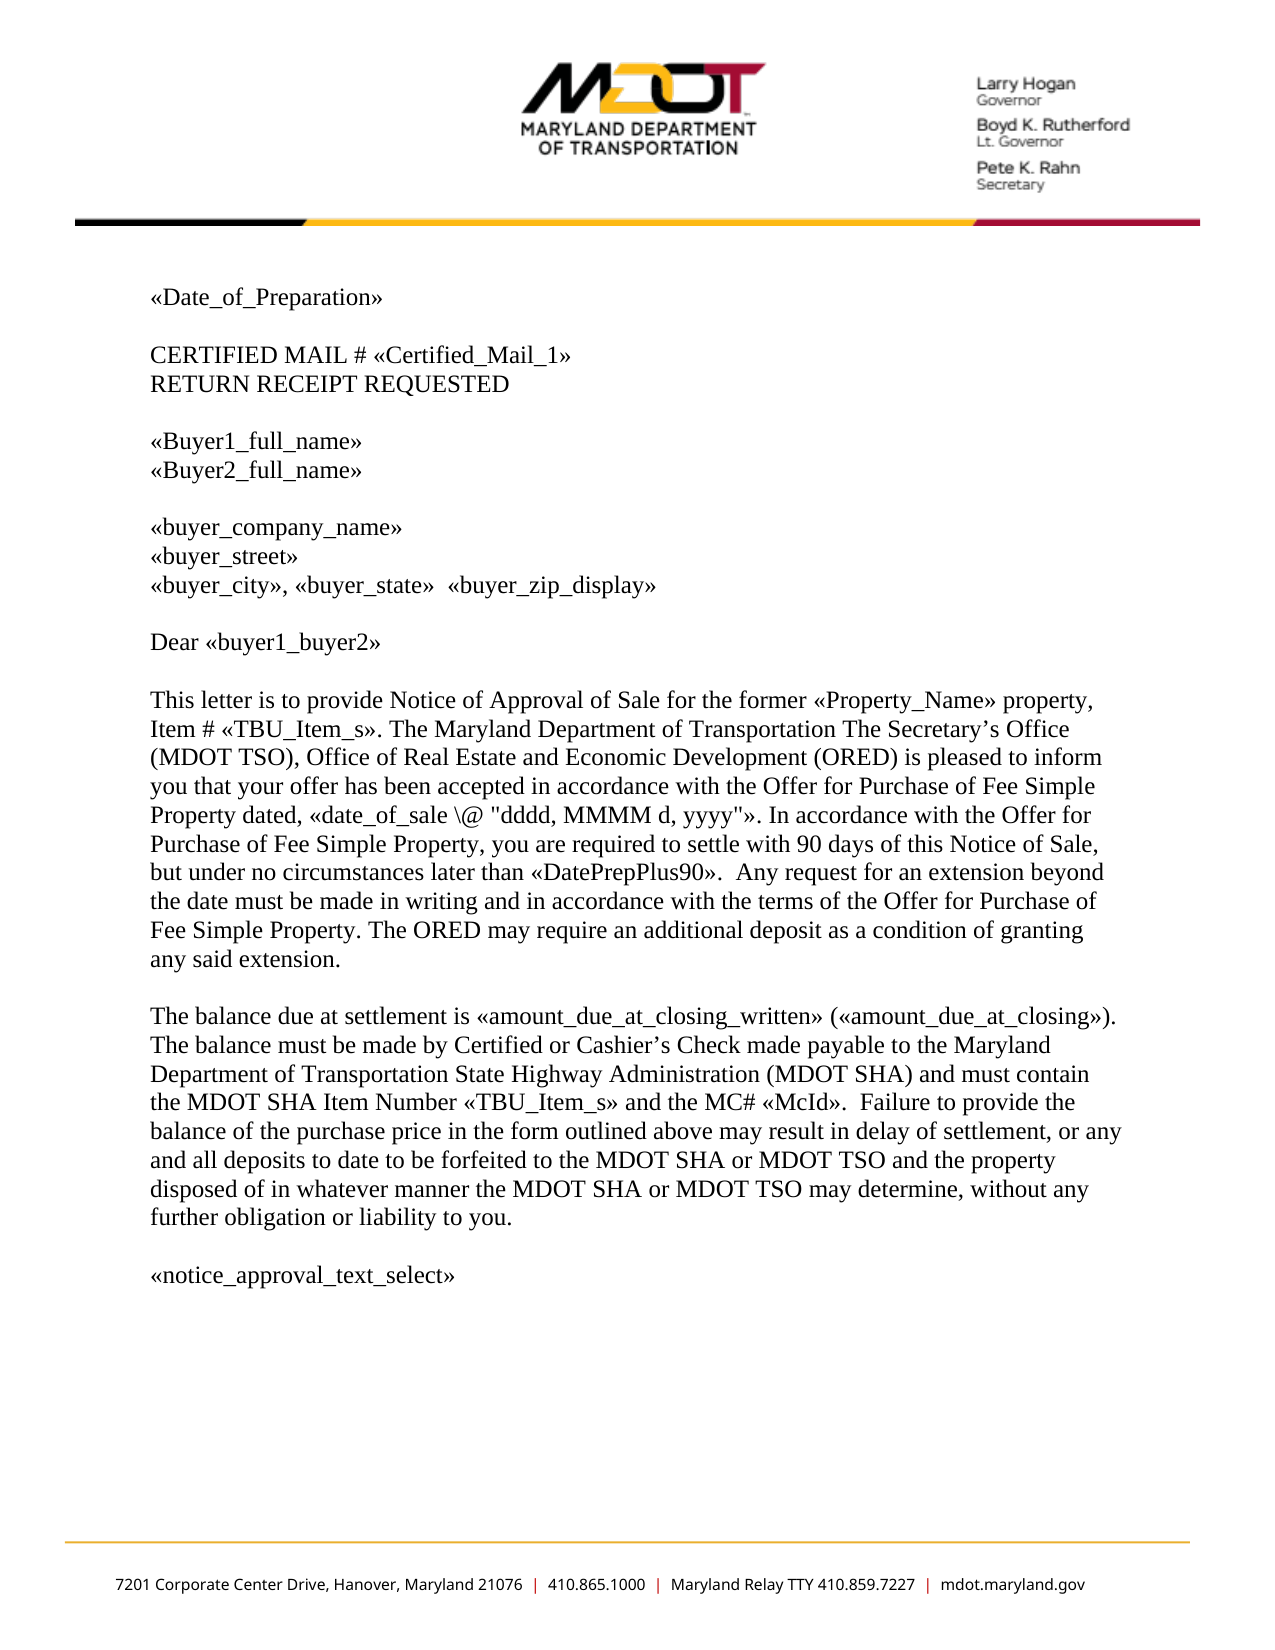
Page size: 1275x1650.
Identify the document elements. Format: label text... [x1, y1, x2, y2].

text This letter is to provide Notice of Approval of Sale for the former property, Item # . The Maryland Department of Transportation The Secretary’s Office (MDOT TSO), Office of Real Estate and Economic Development (ORED) is pleased to inform you that your offer has been accepted in accordance with the Offer for Purchase of Fee Simple Property dated, «date_of_sale \@ "dddd, MMMM d, yyyy"». In accordance with the Offer for Purchase of Fee Simple Property, you are required to settle with 90 days of this Notice of Sale, but under no circumstances later than «DatePrepPlus90». Any request for an extension beyond the date must be made in writing and in accordance with the terms of the Offer for Purchase of Fee Simple Property. The ORED may require an additional deposit as a condition of granting any said extension. [150, 685, 1125, 972]
text «notice_approval_text_select» [150, 1260, 1125, 1289]
text CERTIFIED MAIL # «Certified_Mail_1» [150, 340, 1125, 369]
text «Buyer1_full_name» [150, 426, 1125, 455]
text «buyer_company_name» [150, 512, 1125, 541]
text «buyer_city», «buyer_state» «buyer_zip_display» [150, 570, 1125, 599]
text The balance due at settlement is «amount_due_at_closing_written» («amount_due_at_closing»). The balance must be made by Certified or Cashier’s Check made payable to the Maryland Department of Transportation State Highway Administration (MDOT SHA) and must contain the MDOT SHA Item Number «TBU_Item_s» and the MC# «McId». Failure to provide the balance of the purchase price in the form outlined above may result in delay of settlement, or any and all deposits to date to be forfeited to the MDOT SHA or MDOT TSO and the property disposed of in whatever manner the MDOT SHA or MDOT TSO may determine, without any further obligation or liability to you. [150, 1001, 1125, 1231]
text «Date_of_Preparation» [150, 282, 1125, 311]
text RETURN RECEIPT REQUESTED [150, 369, 1125, 397]
text Dear «buyer1_buyer2» [150, 627, 1125, 656]
text «buyer_street» [150, 541, 1125, 570]
text «Buyer2_full_name» [150, 455, 1125, 484]
